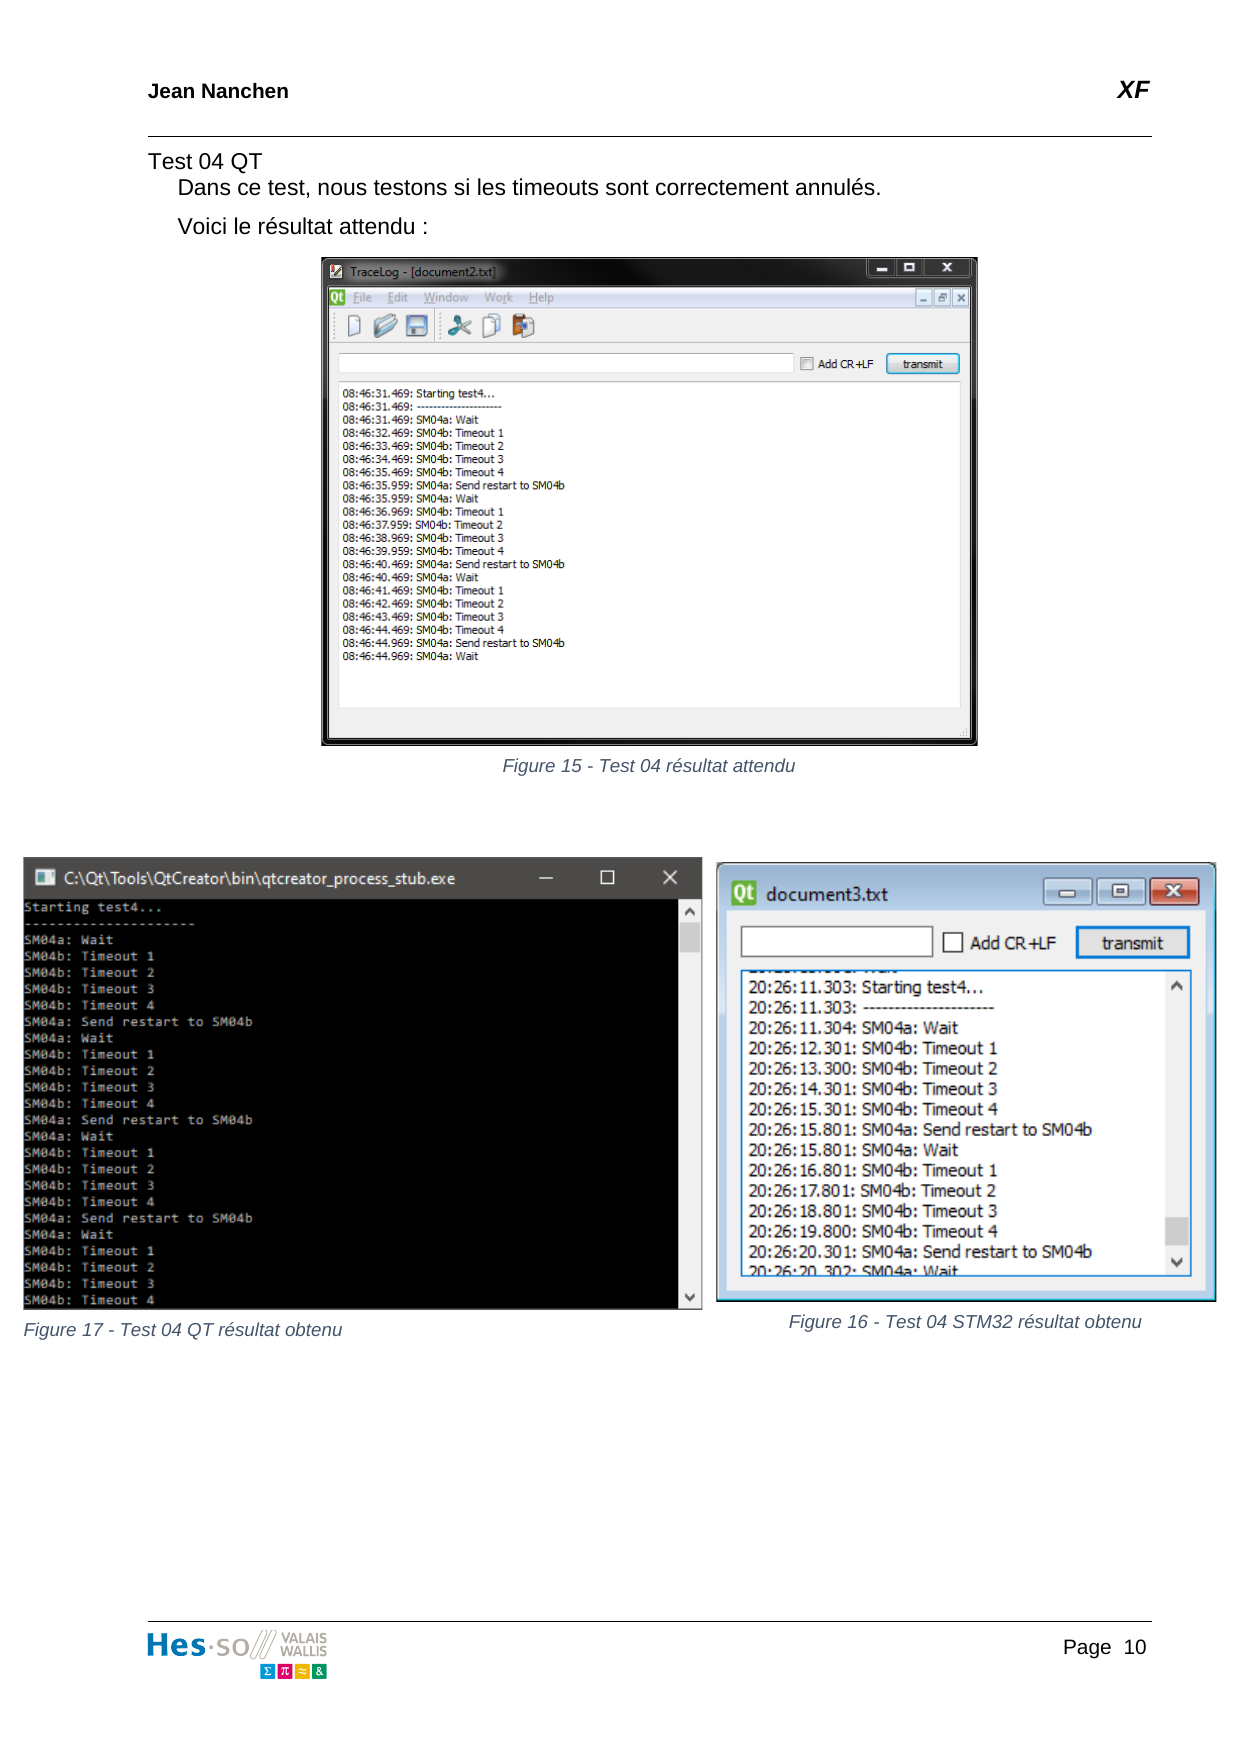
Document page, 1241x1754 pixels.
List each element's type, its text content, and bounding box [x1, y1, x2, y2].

picture [321, 257, 978, 746]
picture [147, 1630, 327, 1679]
picture [716, 862, 1217, 1302]
text Dans ce test, nous testons si les timeouts sont correctement annulés. [177, 174, 1152, 200]
subtitle Test 04 QT [148, 148, 1152, 174]
picture [23, 857, 703, 1310]
text Voici le résultat attendu : [177, 213, 1152, 239]
